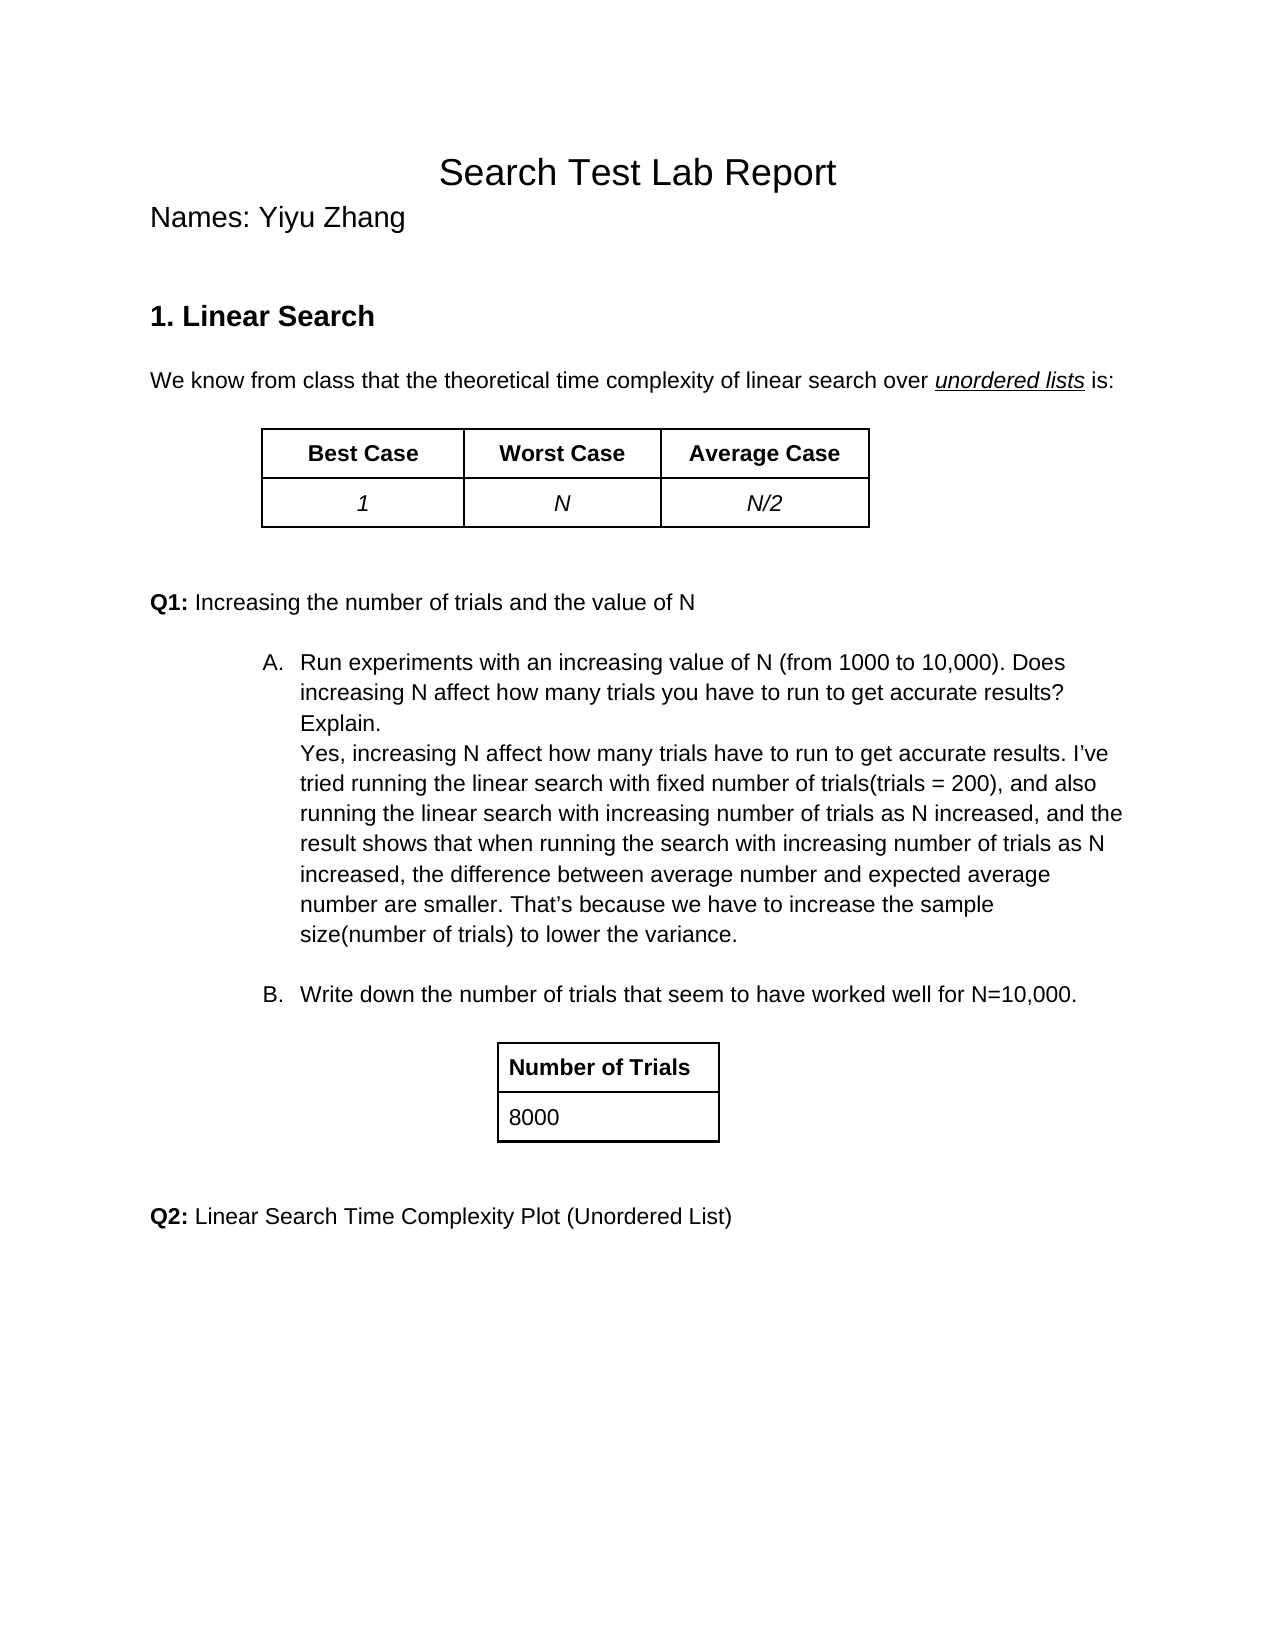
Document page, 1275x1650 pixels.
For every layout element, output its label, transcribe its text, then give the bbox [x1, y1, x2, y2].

text Names: Yiyu Zhang [150, 199, 1125, 233]
table_cell 8000 [499, 1093, 718, 1140]
list Write down the number of trials that seem to have worked well for N=10,000. [262, 981, 1125, 1008]
table_header Best Case [263, 430, 463, 477]
text Search Test Lab Report [150, 150, 1125, 193]
table_header Number of Trials [499, 1044, 718, 1091]
table_cell N [465, 479, 660, 526]
table_header Average Case [662, 430, 868, 477]
list Run experiments with an increasing value of N (from 1000 to 10,000). Does increasing N affect how many trials you have to run to get accurate results? Explain. [262, 649, 1125, 736]
table_cell 1 [263, 479, 463, 526]
table_cell N/2 [662, 479, 868, 526]
text Q2: Linear Search Time Complexity Plot (Unordered List) [150, 1203, 1125, 1229]
table_header Worst Case [465, 430, 660, 477]
text Yes, increasing N affect how many trials have to run to get accurate results. I’ve tried running the linear search with fixed number of trials(trials = 200), and also running the linear search with increasing number of trials as N increased, and the result shows that when running the search with increasing number of trials as N increased, the difference between average number and expected average number are smaller. That’s because we have to increase the sample size(number of trials) to lower the variance. [300, 740, 1125, 947]
text We know from class that the theoretical time complexity of linear search over unordered lists is: [150, 367, 1125, 394]
text Q1: Increasing the number of trials and the value of N [150, 589, 1125, 615]
text 1. Linear Search [150, 298, 1125, 332]
